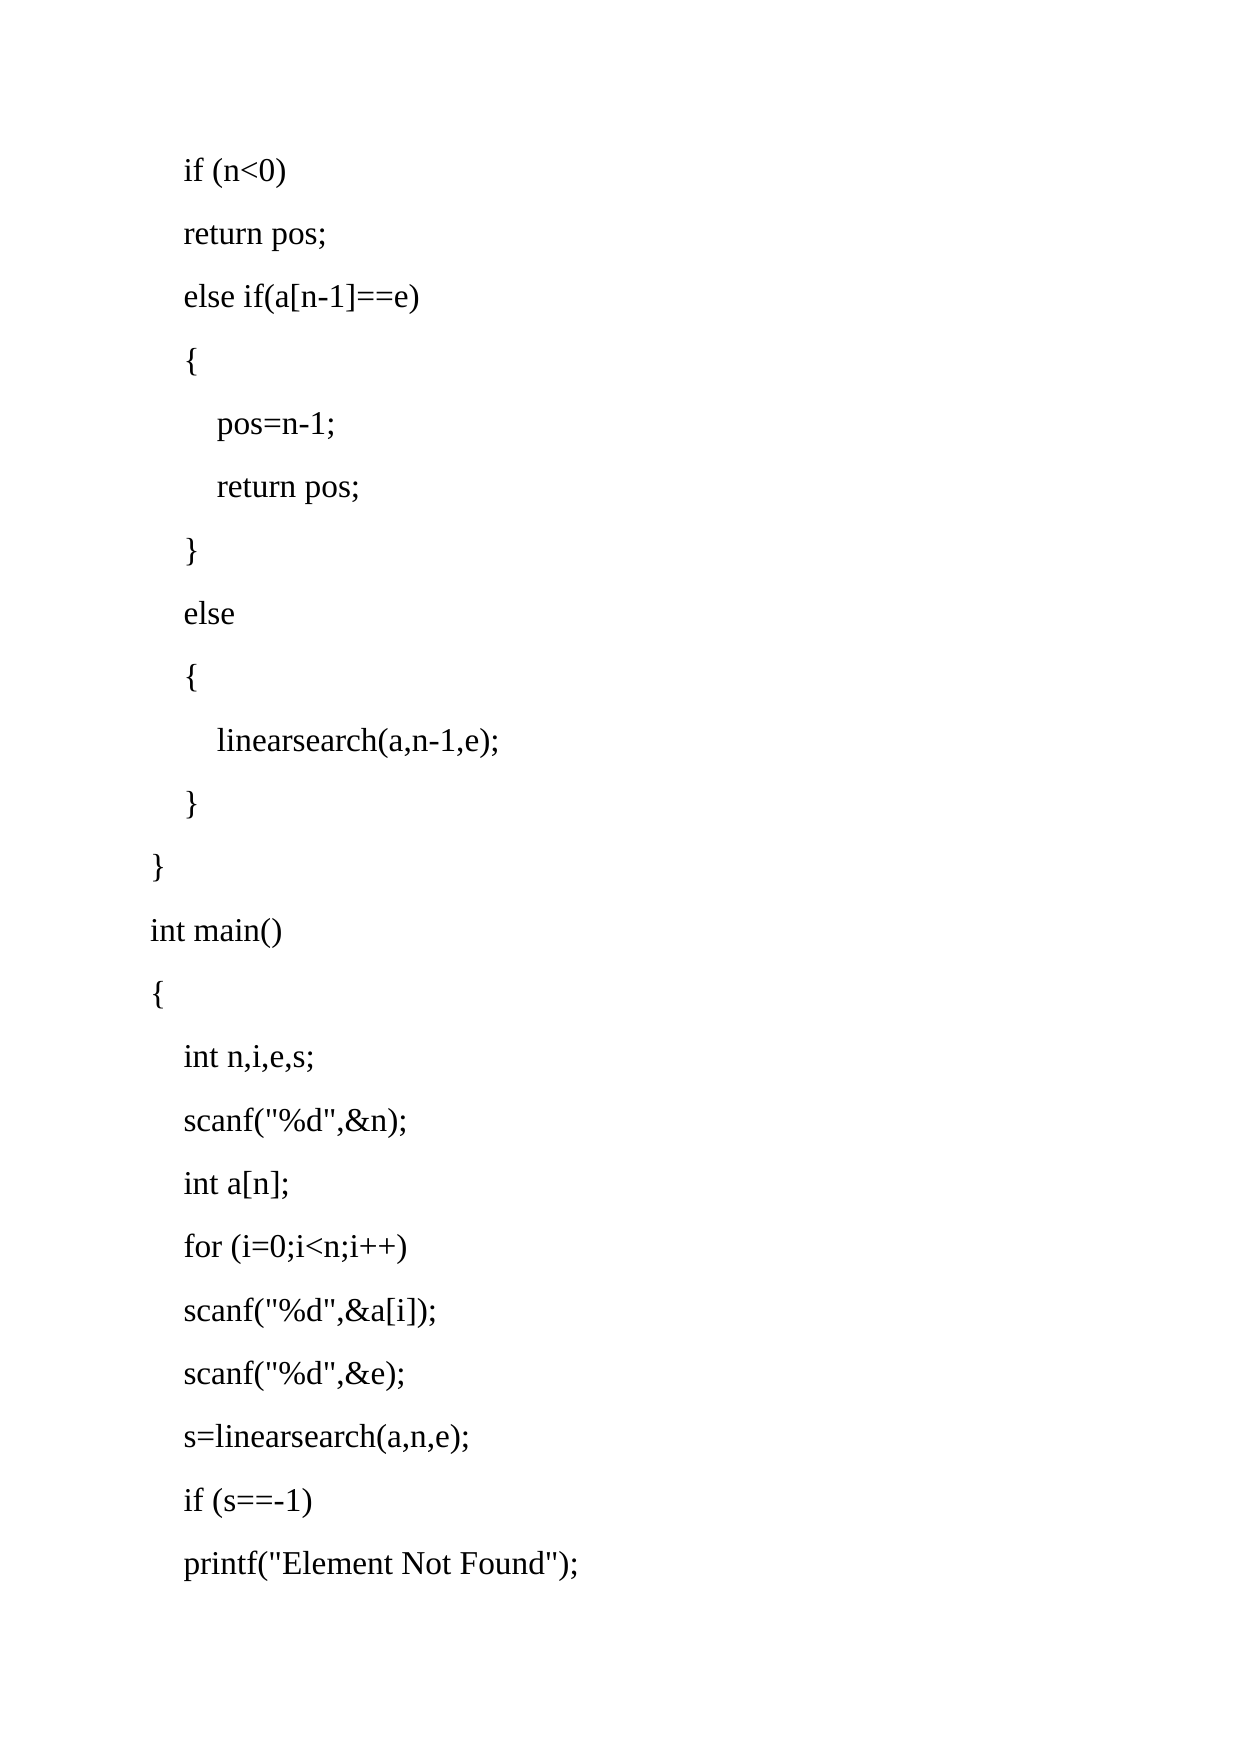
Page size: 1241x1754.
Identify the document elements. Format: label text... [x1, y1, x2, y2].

text else [150, 593, 1090, 632]
text scanf("%d",&n); [150, 1100, 1090, 1138]
text if (n<0) [150, 150, 1090, 188]
text linearsearch(a,n-1,e); [150, 720, 1090, 758]
text scanf("%d",&a[i]); [150, 1290, 1090, 1328]
text scanf("%d",&e); [150, 1353, 1090, 1392]
text int a[n]; [150, 1163, 1090, 1202]
text { [150, 657, 1090, 695]
text { [150, 340, 1090, 378]
text else if(a[n-1]==e) [150, 277, 1090, 315]
text int main() [150, 910, 1090, 948]
text } [150, 783, 1090, 822]
text if (s==-1) [150, 1480, 1090, 1518]
text int n,i,e,s; [150, 1037, 1090, 1075]
text } [150, 847, 1090, 885]
text printf("Element Not Found"); [150, 1543, 1090, 1582]
text return pos; [150, 467, 1090, 505]
text s=linearsearch(a,n,e); [150, 1417, 1090, 1455]
text } [150, 530, 1090, 568]
text return pos; [150, 213, 1090, 252]
text { [150, 973, 1090, 1012]
text pos=n-1; [150, 403, 1090, 442]
text for (i=0;i<n;i++) [150, 1227, 1090, 1265]
